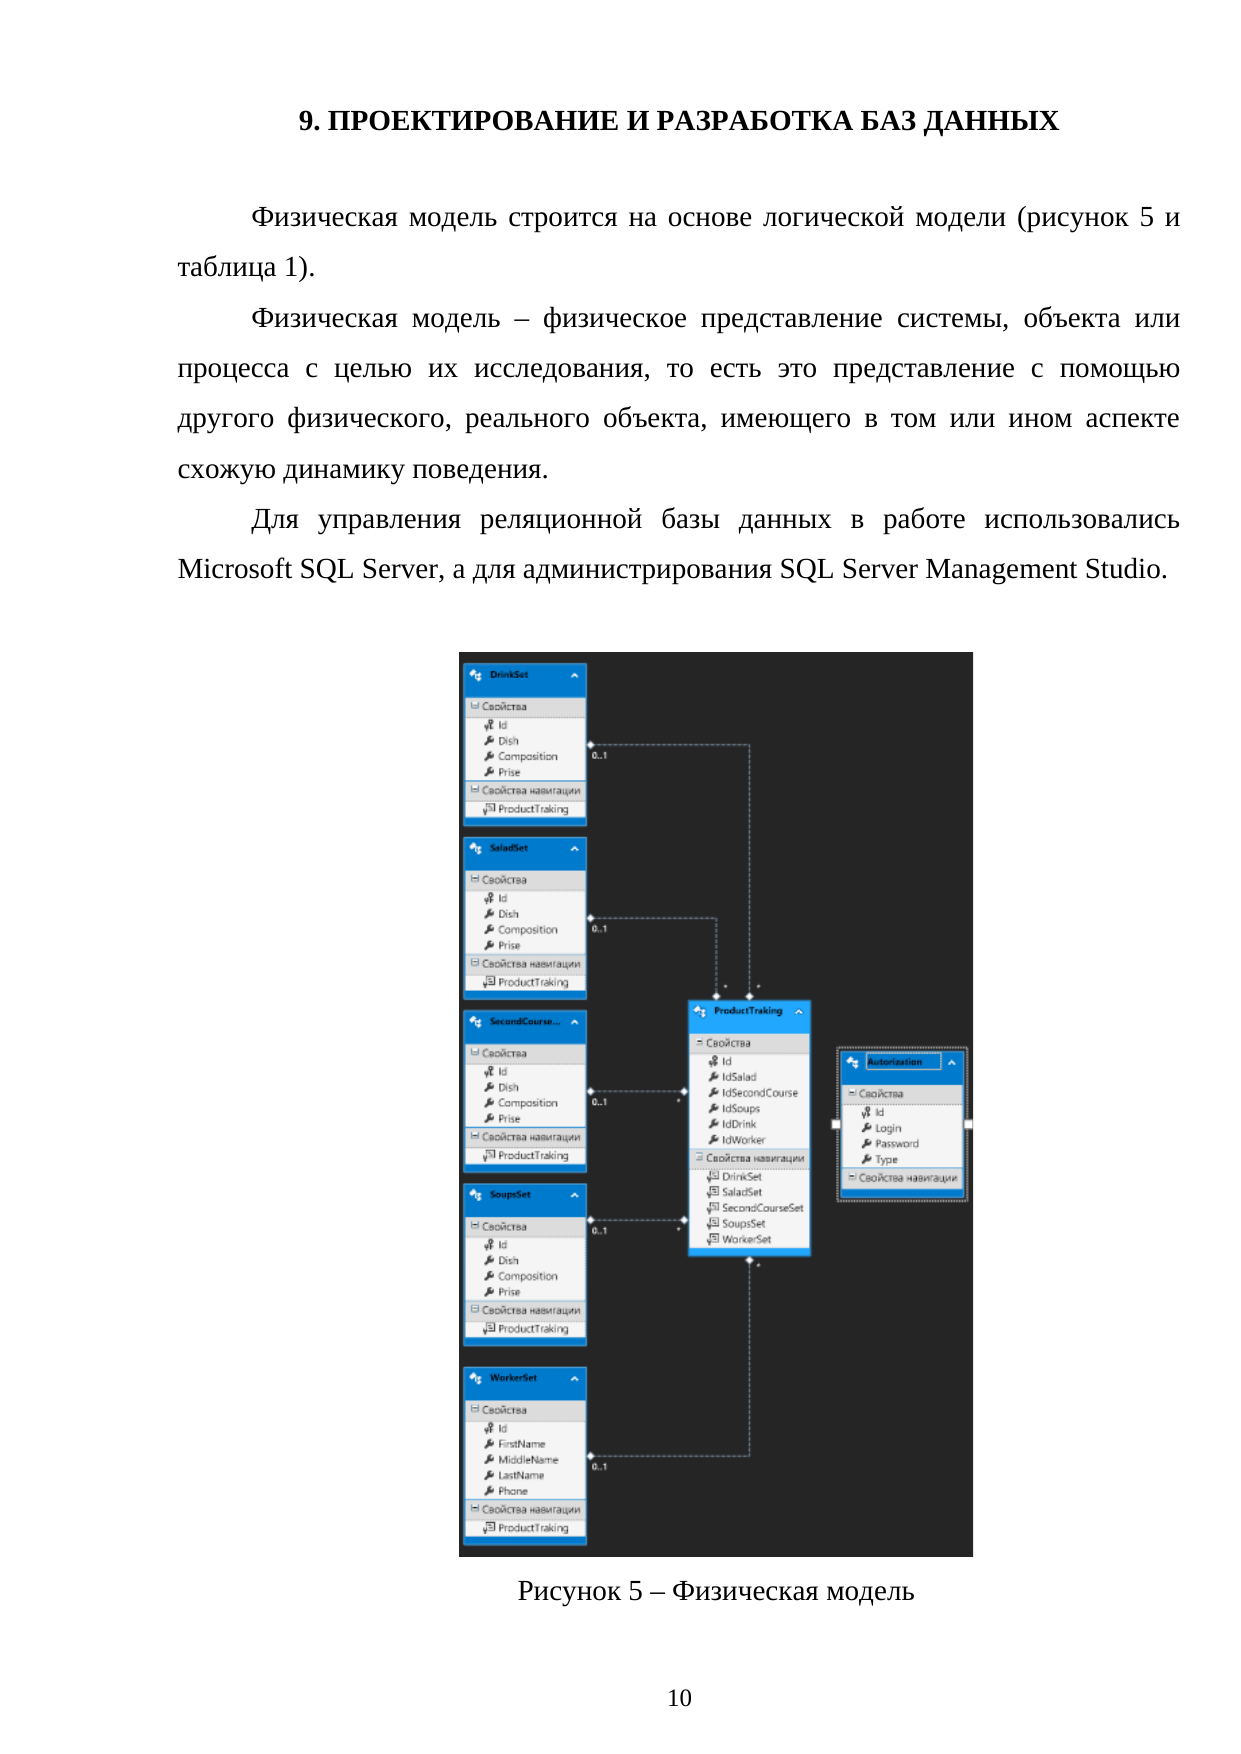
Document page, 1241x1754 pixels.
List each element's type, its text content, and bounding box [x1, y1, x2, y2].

text Физическая модель строится на основе логической модели (рисунок 5 и таблица 1). [177, 199, 1181, 283]
subtitle 9. ПРОЕКТИРОВАНИЕ И РАЗРАБОТКА БАЗ ДАННЫХ [177, 103, 1181, 137]
text Рисунок 5 – Физическая модель [177, 1573, 1181, 1607]
text Физическая модель – физическое представление системы, объекта или процесса с целью их исследования, то есть это представление с помощью другого физического, реального объекта, имеющего в том или ином аспекте схожую динамику поведения. [177, 300, 1181, 484]
text Для управления реляционной базы данных в работе использовались Microsoft SQL Server, а для администрирования SQL Server Management Studio. [177, 501, 1181, 585]
